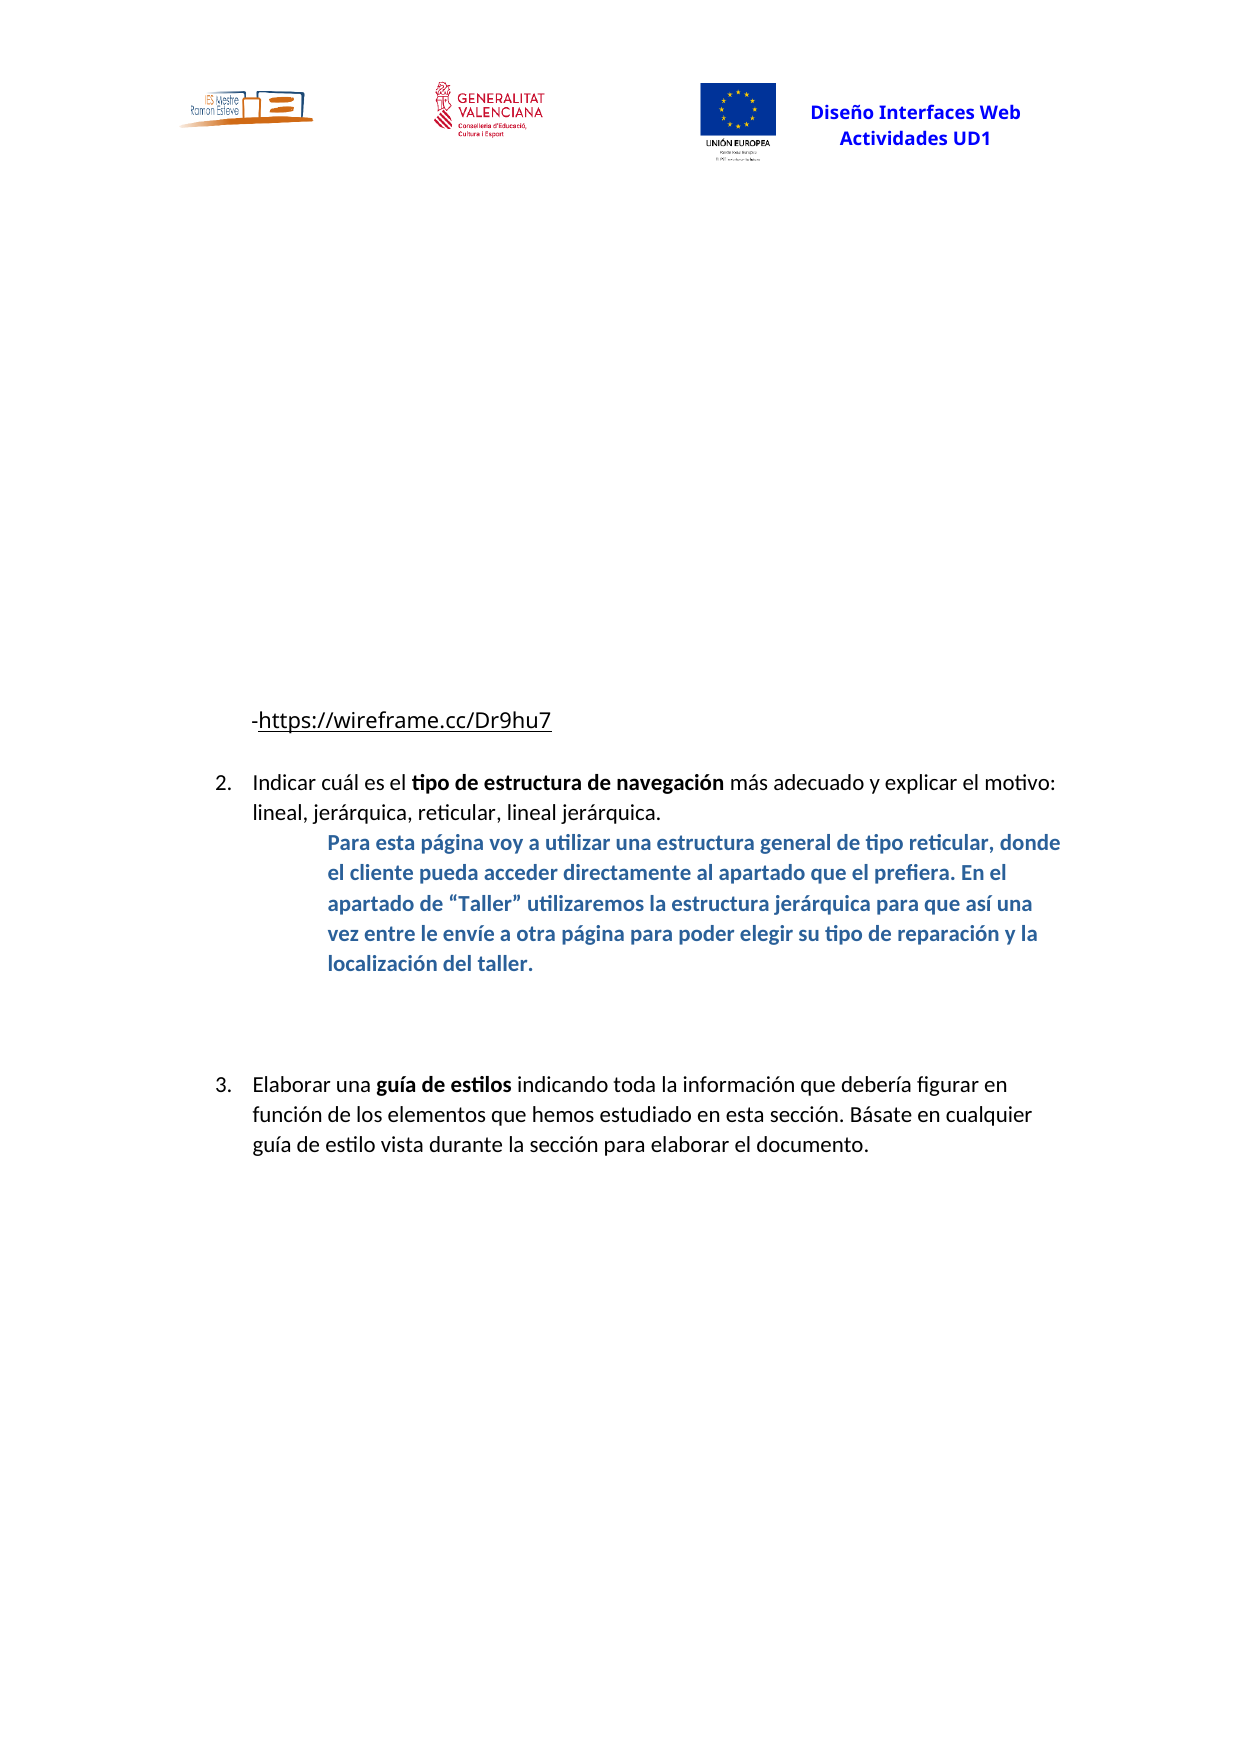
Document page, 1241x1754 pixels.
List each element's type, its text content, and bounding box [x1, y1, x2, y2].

list Para esta página voy a utilizar una estructura general de tipo reticular, donde el cliente pueda acceder directamente al apartado que el prefiera. En el apartado de “Taller” utilizaremos la estructura jerárquica para que así una vez entre le envíe a otra página para poder elegir su tipo de reparación y la localización del taller. [327, 828, 1063, 977]
list -https://wireframe.cc/Dr9hu7 [177, 706, 1063, 735]
picture [177, 80, 780, 165]
list Elaborar una guía de estilos indicando toda la información que debería figurar en función de los elementos que hemos estudiado en esta sección. Básate en cualquier guía de estilo vista durante la sección para elaborar el documento. [215, 1070, 1063, 1158]
list Indicar cuál es el tipo de estructura de navegación más adecuado y explicar el motivo: lineal, jerárquica, reticular, lineal jerárquica. [215, 768, 1063, 826]
